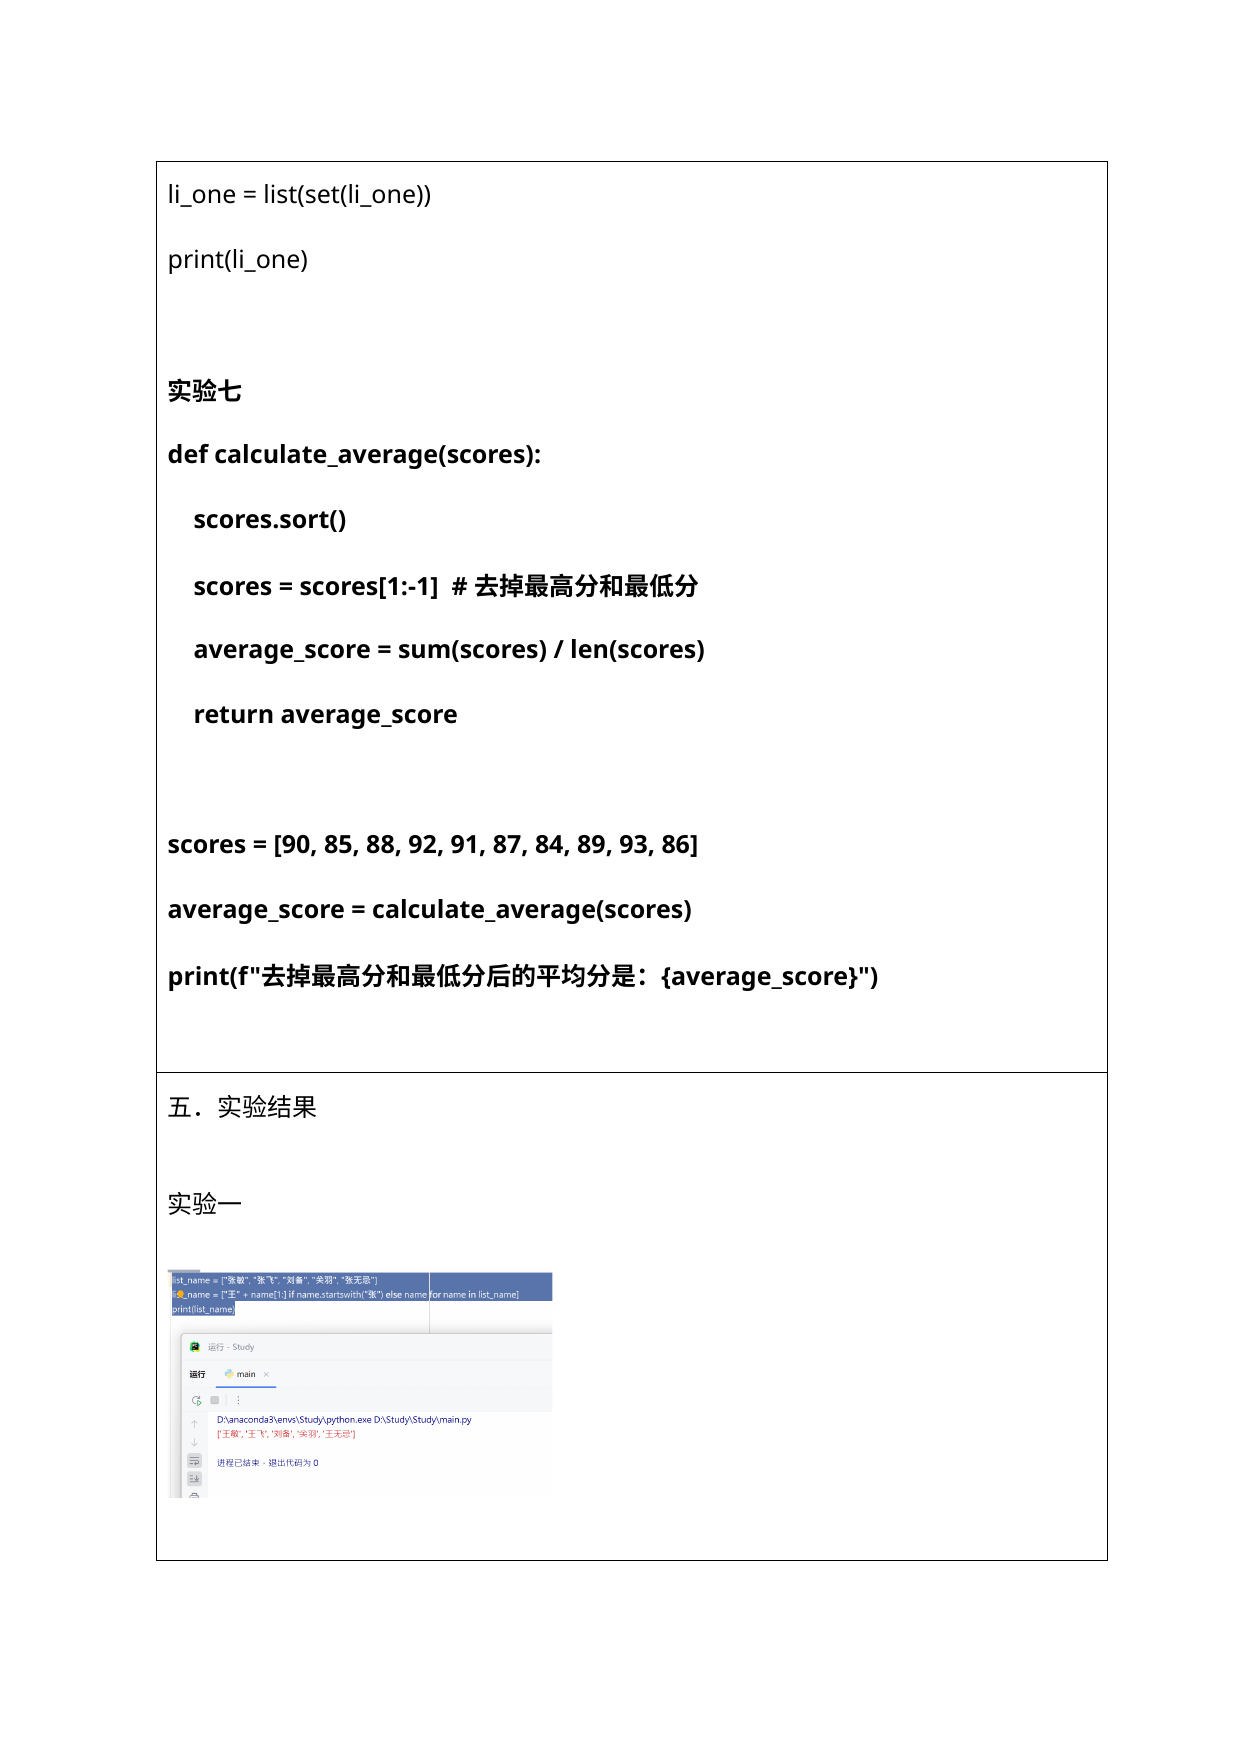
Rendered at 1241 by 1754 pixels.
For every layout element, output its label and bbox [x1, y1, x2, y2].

picture [167, 1267, 553, 1498]
table_cell [157, 1073, 1107, 1560]
table_cell [157, 162, 1107, 1072]
